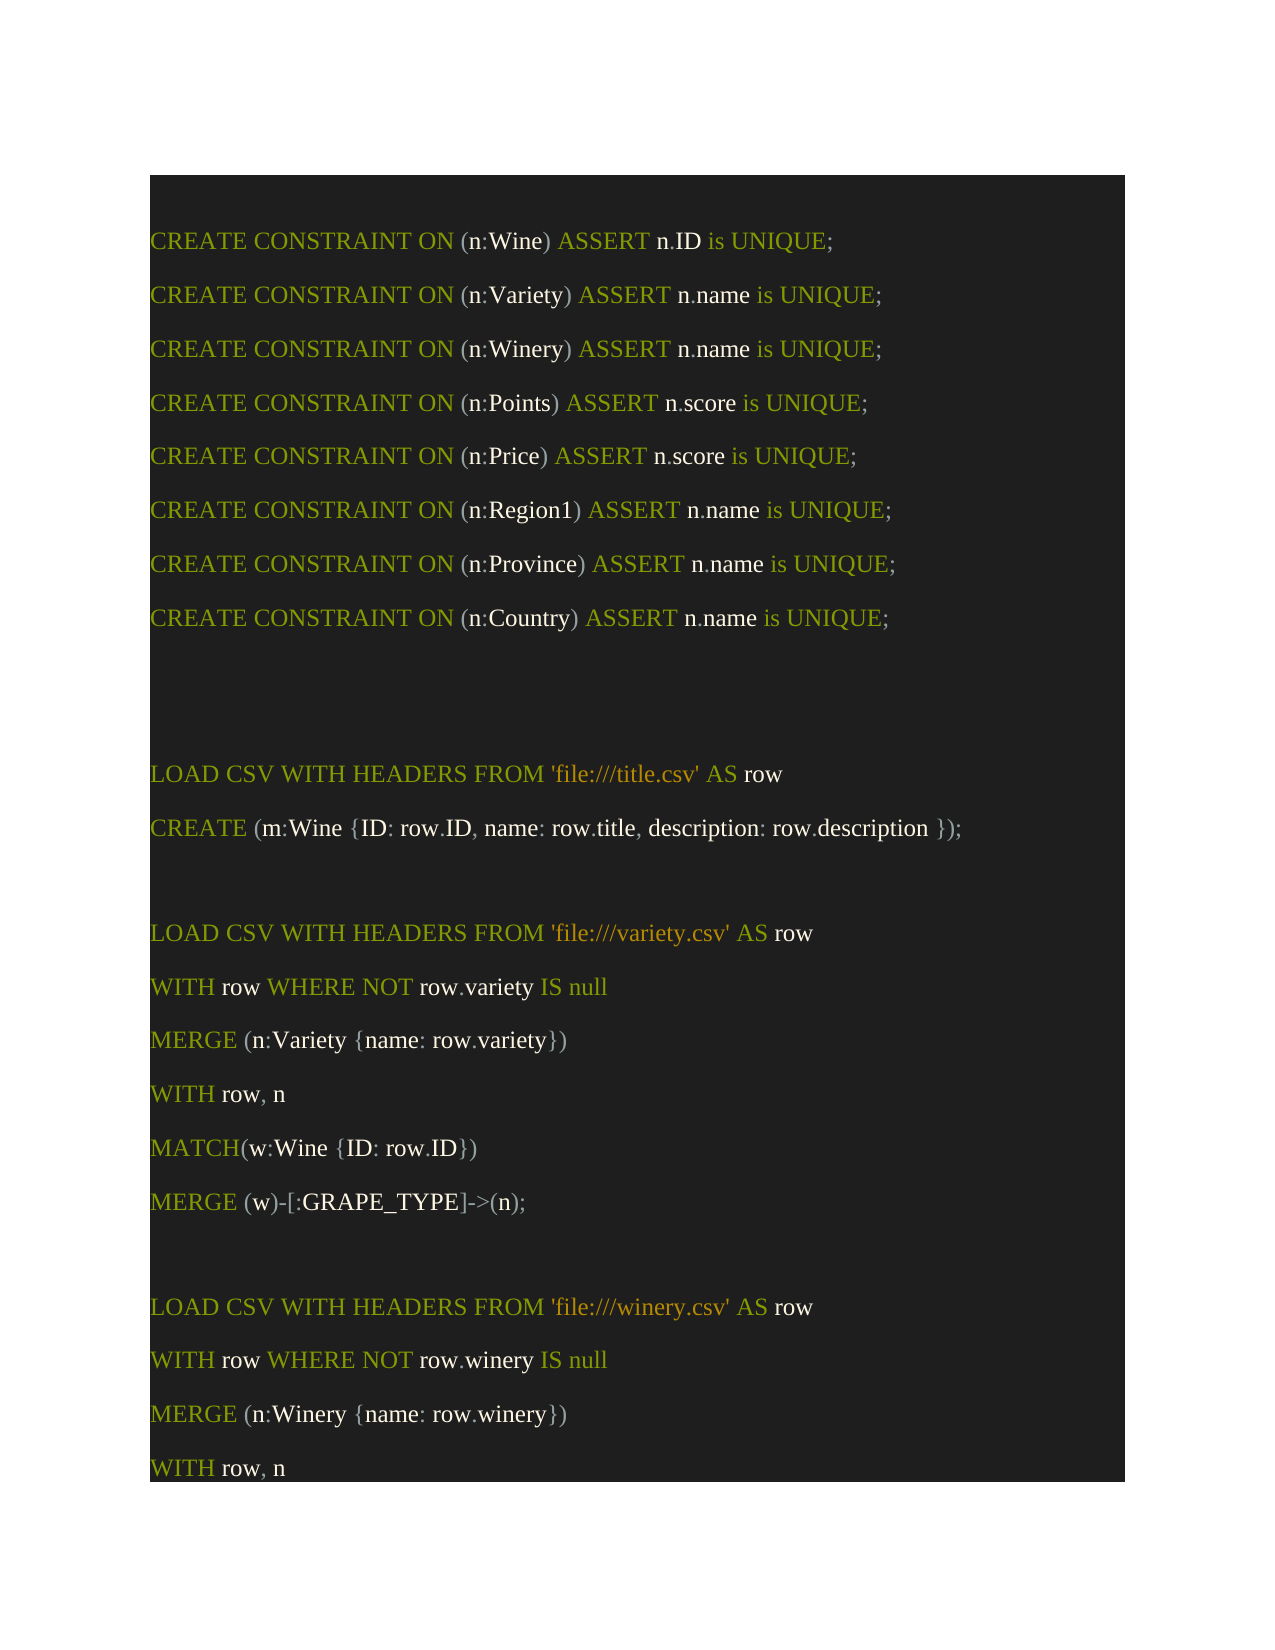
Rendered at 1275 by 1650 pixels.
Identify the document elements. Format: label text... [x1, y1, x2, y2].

text LOAD CSV WITH HEADERS FROM 'file:///variety.csv' AS row [150, 918, 1125, 947]
text CREATE CONSTRAINT ON (n:Country) ASSERT n.name is UNIQUE; [150, 603, 1125, 631]
text WITH row, n [150, 1453, 1125, 1482]
text WITH row WHERE NOT row.variety IS null [150, 972, 1125, 1000]
text MERGE (n:Winery {name: row.winery}) [150, 1399, 1125, 1428]
text WITH row WHERE NOT row.winery IS null [150, 1346, 1125, 1374]
text WITH row, n [150, 1079, 1125, 1108]
text CREATE CONSTRAINT ON (n:Wine) ASSERT n.ID is UNIQUE; [150, 226, 1125, 255]
text CREATE CONSTRAINT ON (n:Price) ASSERT n.score is UNIQUE; [150, 441, 1125, 470]
text MATCH(w:Wine {ID: row.ID}) [150, 1133, 1125, 1162]
text CREATE CONSTRAINT ON (n:Region1) ASSERT n.name is UNIQUE; [150, 495, 1125, 524]
text CREATE CONSTRAINT ON (n:Variety) ASSERT n.name is UNIQUE; [150, 280, 1125, 309]
text MERGE (n:Variety {name: row.variety}) [150, 1025, 1125, 1054]
text CREATE CONSTRAINT ON (n:Province) ASSERT n.name is UNIQUE; [150, 549, 1125, 578]
text LOAD CSV WITH HEADERS FROM 'file:///winery.csv' AS row [150, 1292, 1125, 1321]
text CREATE CONSTRAINT ON (n:Points) ASSERT n.score is UNIQUE; [150, 388, 1125, 416]
text CREATE (m:Wine {ID: row.ID, name: row.title, description: row.description }); [150, 813, 1125, 842]
text MERGE (w)-[:GRAPE_TYPE]->(n); [150, 1187, 1125, 1215]
text LOAD CSV WITH HEADERS FROM 'file:///title.csv' AS row [150, 759, 1125, 788]
text CREATE CONSTRAINT ON (n:Winery) ASSERT n.name is UNIQUE; [150, 334, 1125, 363]
